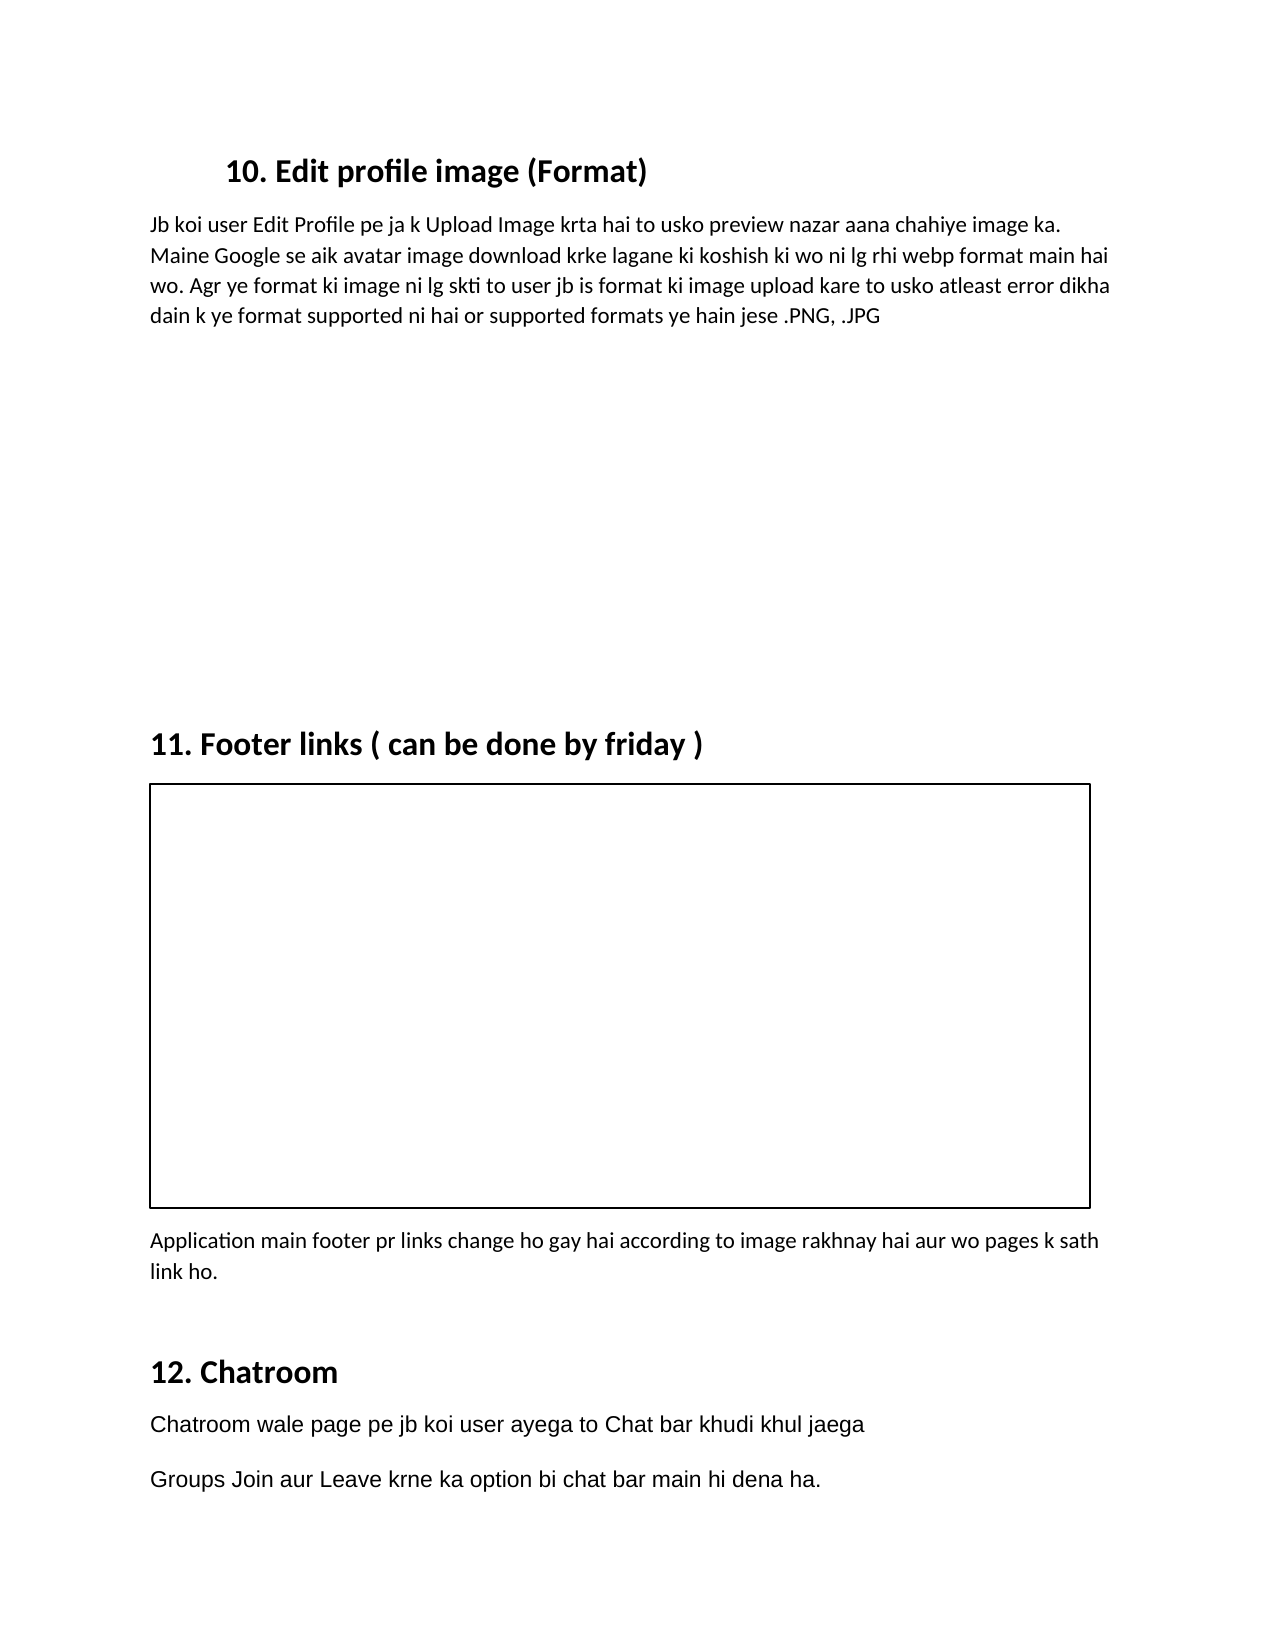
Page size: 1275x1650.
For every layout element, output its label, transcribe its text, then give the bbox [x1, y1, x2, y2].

text Groups Join aur Leave krne ka option bi chat bar main hi dena ha. [150, 1466, 1125, 1493]
text 12. Chatroom [150, 1351, 1125, 1391]
text 10. Edit profile image (Format) [225, 150, 1125, 191]
text Chatroom wale page pe jb koi user ayega to Chat bar khudi khul jaega [150, 1411, 1125, 1438]
text Jb koi user Edit Profile pe ja k Upload Image krta hai to usko preview nazar aana chahiye image ka. Maine Google se aik avatar image download krke lagane ki koshish ki wo ni lg rhi webp format main hai wo. Agr ye format ki image ni lg skti to user jb is format ki image upload kare to usko atleast error dikha dain k ye format supported ni hai or supported formats ye hain jese .PNG, .JPG [150, 211, 1125, 329]
text 11. Footer links ( can be done by friday ) [150, 723, 1125, 764]
text Application main footer pr links change ho gay hai according to image rakhnay hai aur wo pages k sath link ho. [150, 1227, 1125, 1285]
